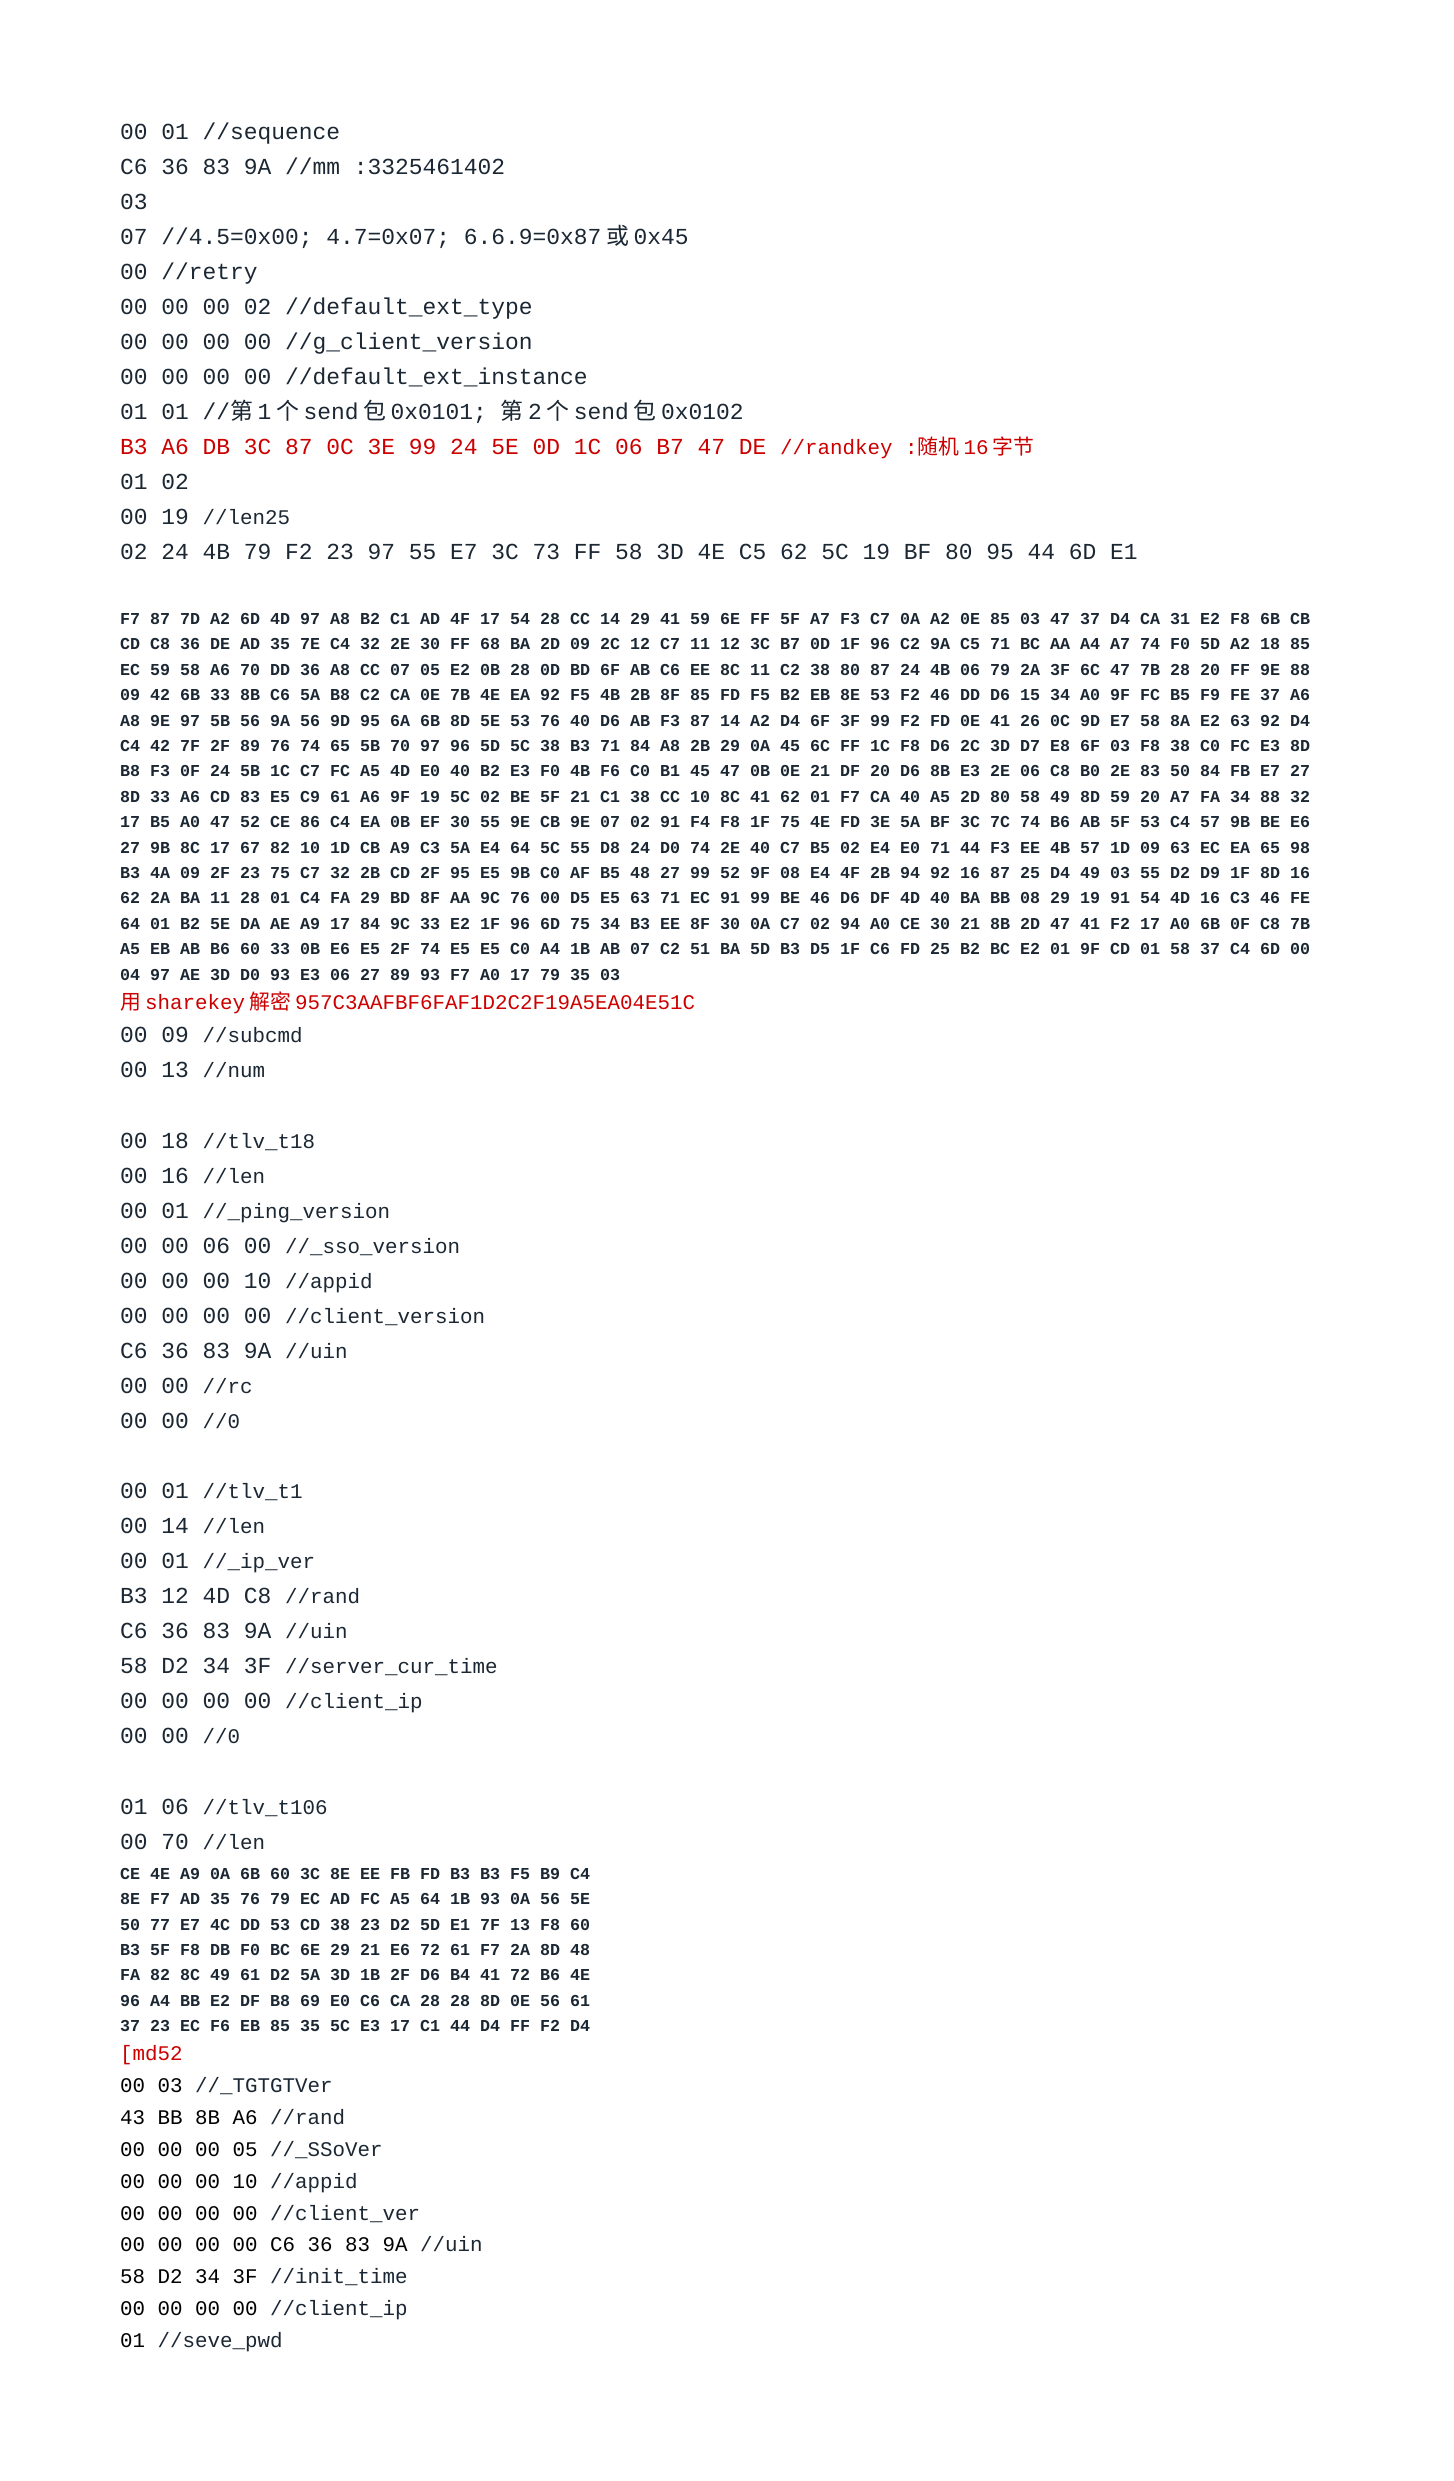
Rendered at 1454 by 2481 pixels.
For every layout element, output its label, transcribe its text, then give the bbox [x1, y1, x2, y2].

text 00 14 //len [120, 1515, 1333, 1541]
text 8E F7 AD 35 76 79 EC AD FC A5 64 1B 93 0A 56 5E [120, 1891, 1333, 1909]
text 00 00 //0 [120, 1409, 1333, 1435]
text 00 70 //len [120, 1830, 1333, 1856]
text C6 36 83 9A //uin [120, 1620, 1333, 1646]
text 96 A4 BB E2 DF B8 69 E0 C6 CA 28 28 8D 0E 56 61 [120, 1992, 1333, 2011]
text B3 12 4D C8 //rand [120, 1585, 1333, 1611]
text 00 00 00 00 //g_client_version [120, 330, 1333, 356]
text 00 01 //tlv_t1 [120, 1480, 1333, 1506]
text 00 00 06 00 //_sso_version [120, 1234, 1333, 1260]
text 01 02 [120, 470, 1333, 496]
text 00 00 00 10 //appid [120, 1269, 1333, 1295]
text CE 4E A9 0A 6B 60 3C 8E EE FB FD B3 B3 F5 B9 C4 [120, 1865, 1333, 1884]
text 00 19 //len25 [120, 505, 1333, 531]
text 01 //seve_pwd [120, 2330, 1333, 2354]
text 43 BB 8B A6 //rand [120, 2107, 1333, 2131]
text 00 00 00 00 //default_ext_instance [120, 365, 1333, 391]
text 00 00 00 05 //_SSoVer [120, 2139, 1333, 2162]
text 00 00 00 00 //client_ver [120, 2202, 1333, 2226]
text 00 00 00 02 //default_ext_type [120, 295, 1333, 321]
text 00 00 00 00 C6 36 83 9A //uin [120, 2234, 1333, 2258]
text 50 77 E7 4C DD 53 CD 38 23 D2 5D E1 7F 13 F8 60 [120, 1916, 1333, 1935]
text B3 5F F8 DB F0 BC 6E 29 21 E6 72 61 F7 2A 8D 48 [120, 1941, 1333, 1960]
text 00 18 //tlv_t18 [120, 1129, 1333, 1155]
text 00 03 //_TGTGTVer [120, 2075, 1333, 2099]
text 00 01 //_ip_ver [120, 1550, 1333, 1576]
text 00 01 //sequence [120, 120, 1333, 146]
text 00 00 //rc [120, 1374, 1333, 1400]
text 00 00 //0 [120, 1725, 1333, 1751]
text 02 24 4B 79 F2 23 97 55 E7 3C 73 FF 58 3D 4E C5 62 5C 19 BF 80 95 44 6D E1 [120, 540, 1333, 566]
text 00 01 //_ping_version [120, 1199, 1333, 1225]
text 用sharekey解密957C3AAFBF6FAF1D2C2F19A5EA04E51C [120, 992, 1333, 1015]
text FA 82 8C 49 61 D2 5A 3D 1B 2F D6 B4 41 72 B6 4E [120, 1967, 1333, 1986]
text 58 D2 34 3F //init_time [120, 2266, 1333, 2290]
text 00 13 //num [120, 1059, 1333, 1084]
text 00 00 00 10 //appid [120, 2171, 1333, 2194]
text 00 00 00 00 //client_ip [120, 1690, 1333, 1716]
text C6 36 83 9A //mm :3325461402 [120, 155, 1333, 181]
text 37 23 EC F6 EB 85 35 5C E3 17 C1 44 D4 FF F2 D4 [120, 2018, 1333, 2037]
text 00 //retry [120, 260, 1333, 286]
text 00 00 00 00 //client_version [120, 1304, 1333, 1330]
text 00 00 00 00 //client_ip [120, 2298, 1333, 2322]
text 00 16 //len [120, 1164, 1333, 1190]
text 01 01 //第1个send包0x0101; 第2个send包0x0102 [120, 400, 1333, 426]
text [md52 [120, 2043, 1333, 2067]
text C6 36 83 9A //uin [120, 1339, 1333, 1365]
text 00 09 //subcmd [120, 1024, 1333, 1049]
text 07 //4.5=0x00; 4.7=0x07; 6.6.9=0x87或0x45 [120, 225, 1333, 251]
text 01 06 //tlv_t106 [120, 1795, 1333, 1821]
text 03 [120, 190, 1333, 216]
text 58 D2 34 3F //server_cur_time [120, 1655, 1333, 1681]
text B3 A6 DB 3C 87 0C 3E 99 24 5E 0D 1C 06 B7 47 DE //randkey :随机16字节 [120, 435, 1333, 461]
text F7 87 7D A2 6D 4D 97 A8 B2 C1 AD 4F 17 54 28 CC 14 29 41 59 6E FF 5F A7 F3 C7 0A A2 0E 85 03 47 37 D4 CA 31 E2 F8 6B CB CD C8 36 DE AD 35 7E C4 32 2E 30 FF 68 BA 2D 09 2C 12 C7 11 12 3C B7 0D 1F 96 C2 9A C5 71 BC AA A4 A7 74 F0 5D A2 18 85 EC 59 58 A6 70 DD 36 A8 CC 07 05 E2 0B 28 0D BD 6F AB C6 EE 8C 11 C2 38 80 87 24 4B 06 79 2A 3F 6C 47 7B 28 20 FF 9E 88 09 42 6B 33 8B C6 5A B8 C2 CA 0E 7B 4E EA 92 F5 4B 2B 8F 85 FD F5 B2 EB 8E 53 F2 46 DD D6 15 34 A0 9F FC B5 F9 FE 37 A6 A8 9E 97 5B 56 9A 56 9D 95 6A 6B 8D 5E 53 76 40 D6 AB F3 87 14 A2 D4 6F 3F 99 F2 FD 0E 41 26 0C 9D E7 58 8A E2 63 92 D4 C4 42 7F 2F 89 76 74 65 5B 70 97 96 5D 5C 38 B3 71 84 A8 2B 29 0A 45 6C FF 1C F8 D6 2C 3D D7 E8 6F 03 F8 38 C0 FC E3 8D B8 F3 0F 24 5B 1C C7 FC A5 4D E0 40 B2 E3 F0 4B F6 C0 B1 45 47 0B 0E 21 DF 20 D6 8B E3 2E 06 C8 B0 2E 83 50 84 FB E7 27 8D 33 A6 CD 83 E5 C9 61 A6 9F 19 5C 02 BE 5F 21 C1 38 CC 10 8C 41 62 01 F7 CA 40 A5 2D 80 58 49 8D 59 20 A7 FA 34 88 32 17 B5 A0 47 52 CE 86 C4 EA 0B EF 30 55 9E CB 9E 07 02 91 F4 F8 1F 75 4E FD 3E 5A BF 3C 7C 74 B6 AB 5F 53 C4 57 9B BE E6 27 9B 8C 17 67 82 10 1D CB A9 C3 5A E4 64 5C 55 D8 24 D0 74 2E 40 C7 B5 02 E4 E0 71 44 F3 EE 4B 57 1D 09 63 EC EA 65 98 B3 4A 09 2F 23 75 C7 32 2B CD 2F 95 E5 9B C0 AF B5 48 27 99 52 9F 08 E4 4F 2B 94 92 16 87 25 D4 49 03 55 D2 D9 1F 8D 16 62 2A BA 11 28 01 C4 FA 29 BD 8F AA 9C 76 00 D5 E5 63 71 EC 91 99 BE 46 D6 DF 4D 40 BA BB 08 29 19 91 54 4D 16 C3 46 FE 64 01 B2 5E DA AE A9 17 84 9C 33 E2 1F 96 6D 75 34 B3 EE 8F 30 0A C7 02 94 A0 CE 30 21 8B 2D 47 41 F2 17 A0 6B 0F C8 7B A5 EB AB B6 60 33 0B E6 E5 2F 74 E5 E5 C0 A4 1B AB 07 C2 51 BA 5D B3 D5 1F C6 FD 25 B2 BC E2 01 9F CD 01 58 37 C4 6D 00 04 97 AE 3D D0 93 E3 06 27 89 93 F7 A0 17 79 35 03 [120, 611, 1333, 985]
